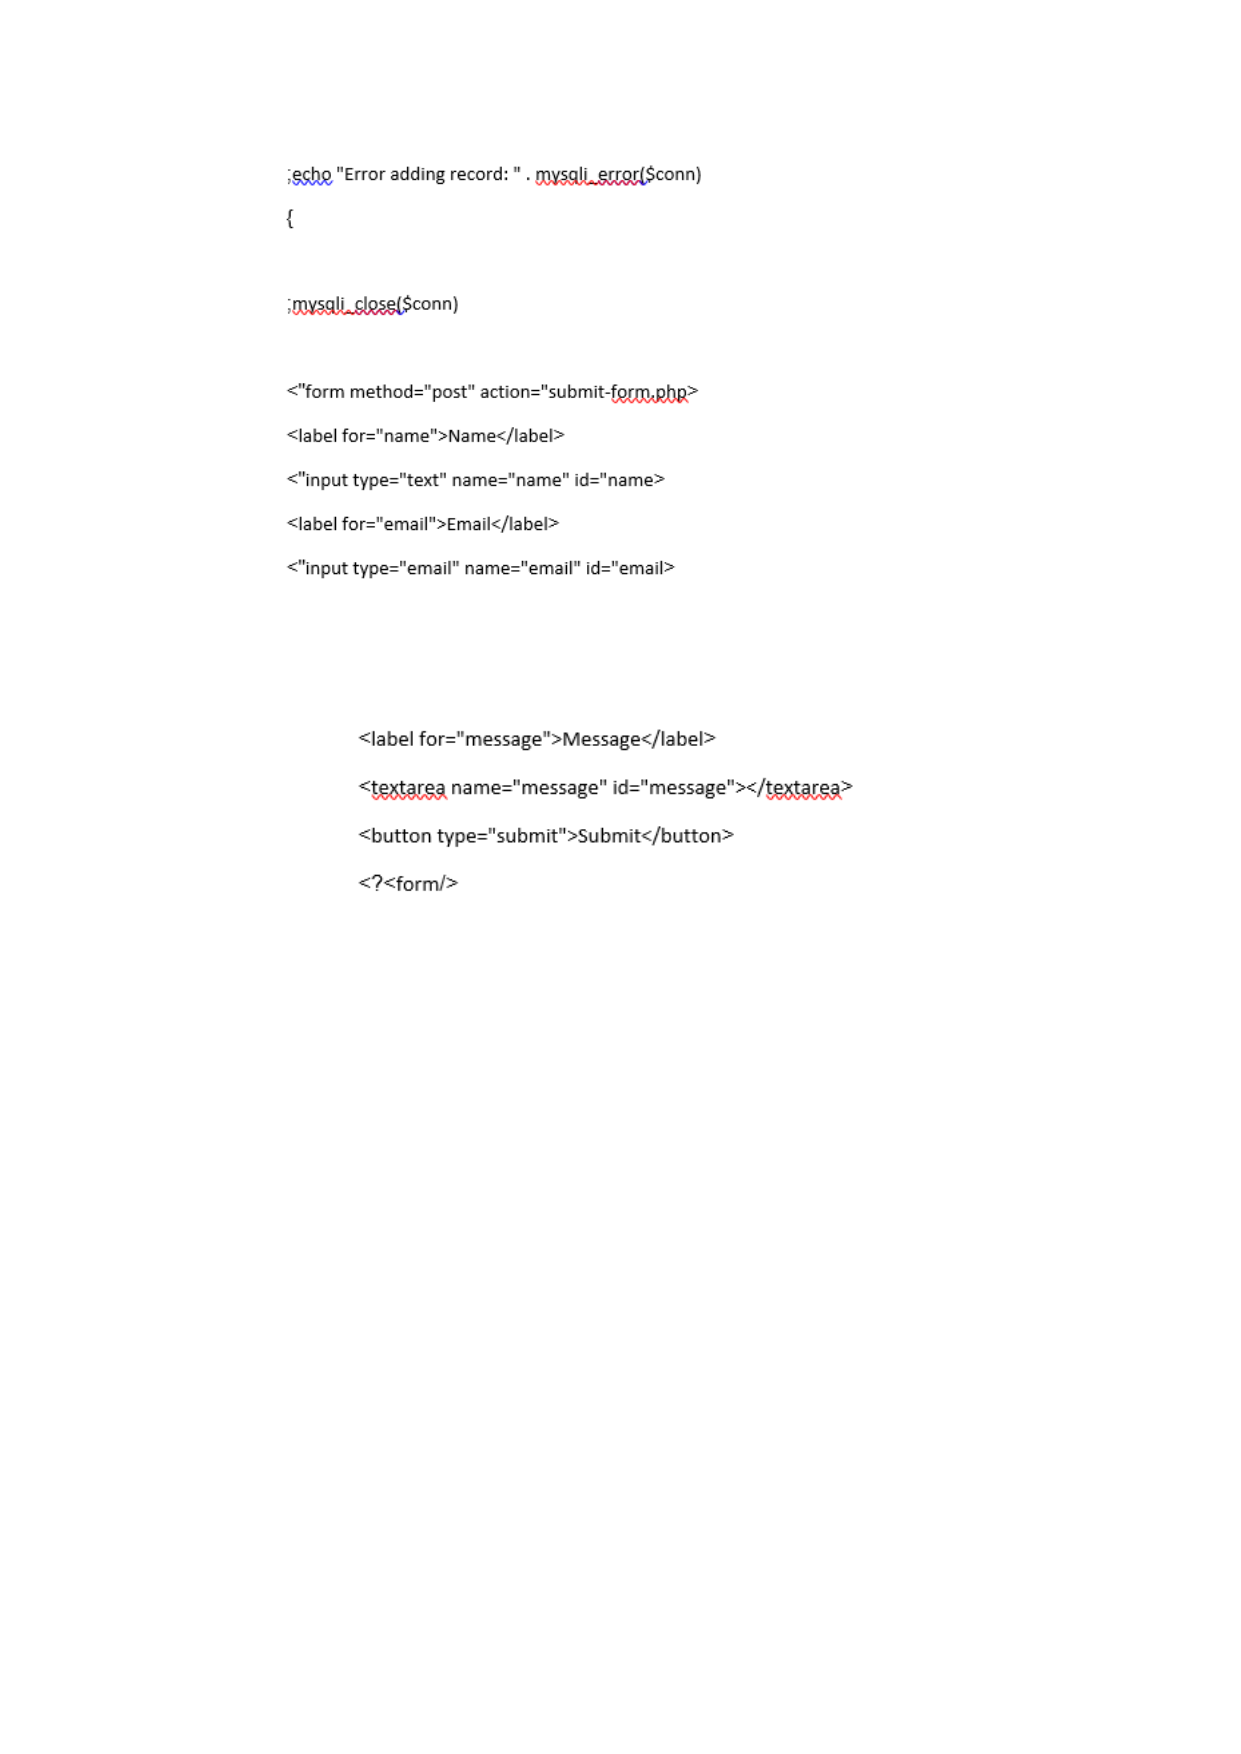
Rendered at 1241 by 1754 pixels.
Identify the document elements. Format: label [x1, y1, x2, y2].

picture [187, 648, 993, 1079]
picture [187, 150, 988, 647]
